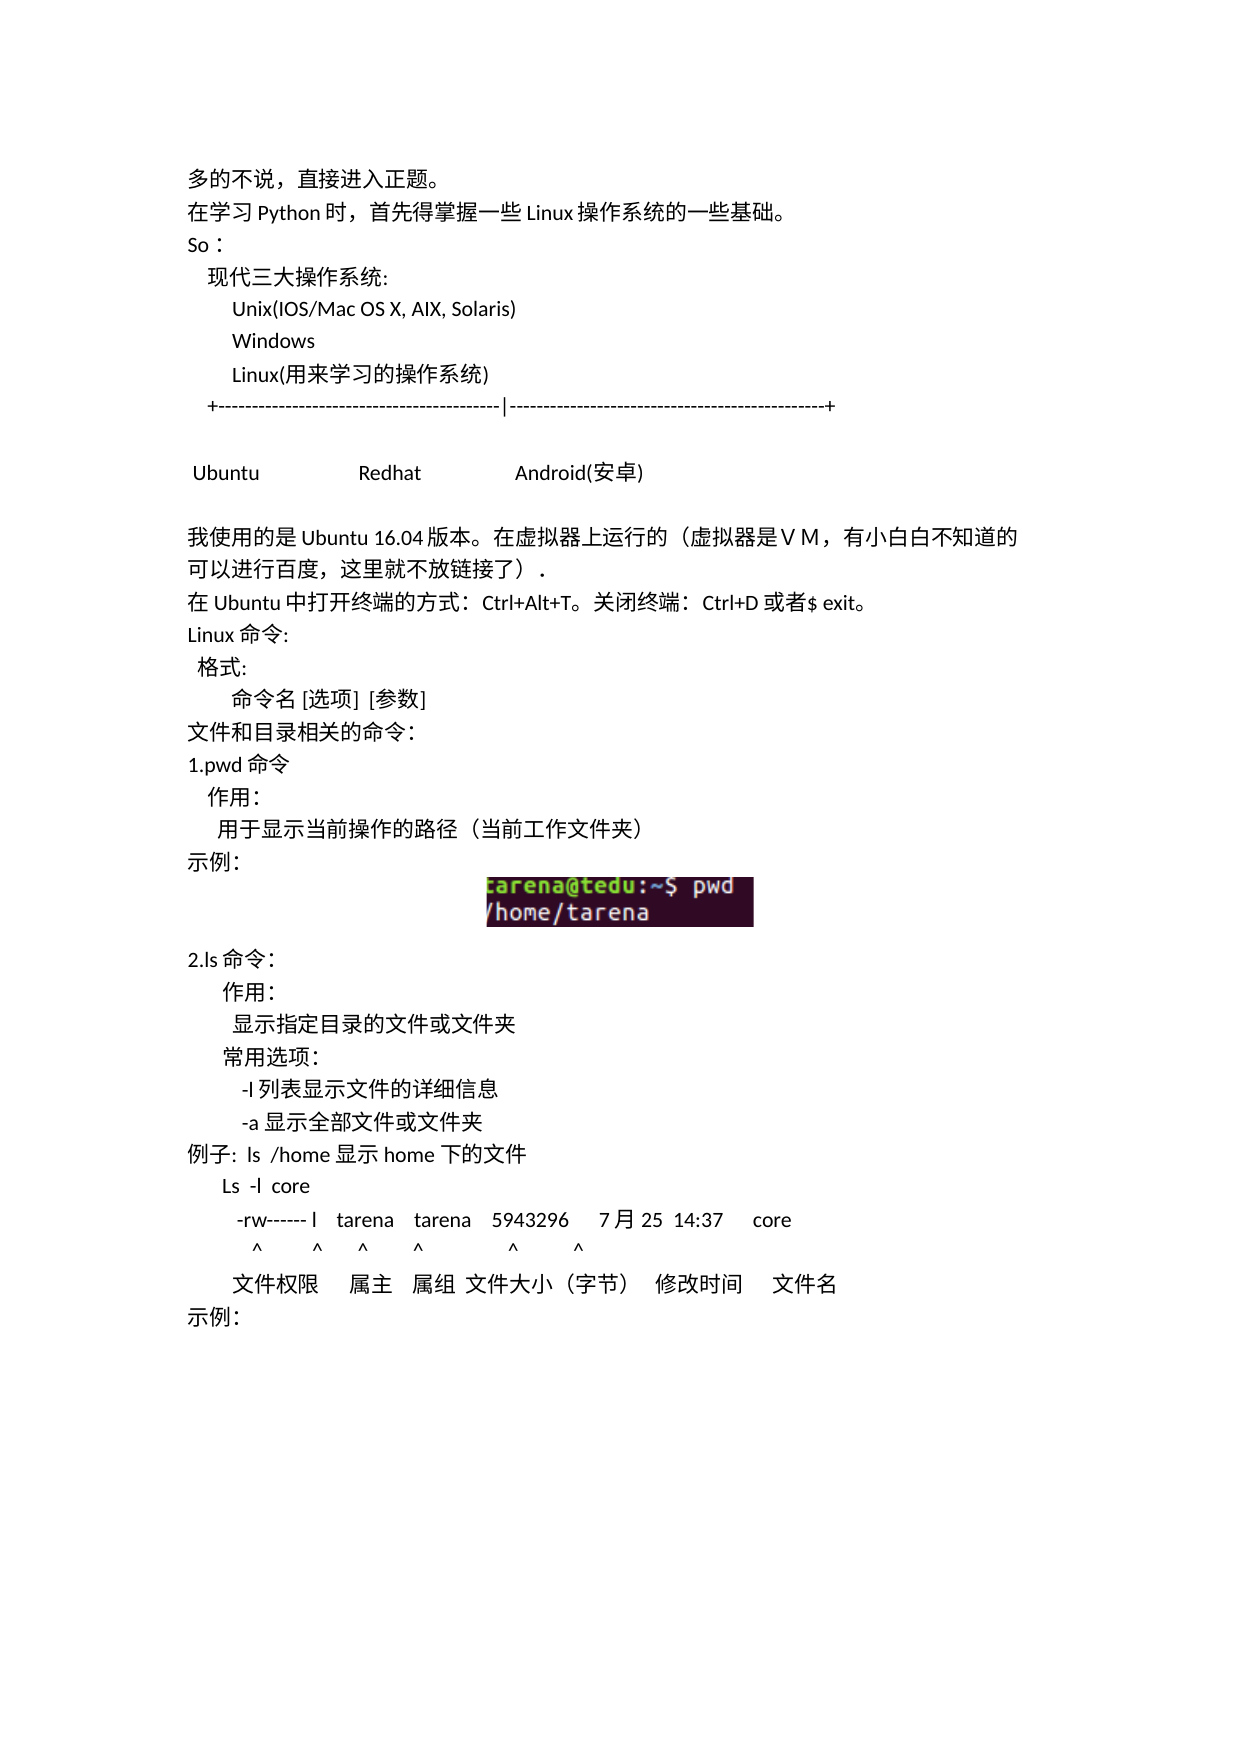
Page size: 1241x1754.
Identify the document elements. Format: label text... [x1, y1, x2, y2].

text So ​： [187, 227, 1053, 259]
text 多的不说，直接进入正题。​ [187, 162, 1053, 194]
text 常用选项： [187, 1039, 1053, 1072]
text 例子: ls /home 显示home 下的文件 [187, 1137, 1053, 1169]
text Linux 命令: [187, 617, 1053, 649]
text Windows [187, 324, 1053, 357]
text 可以进行百度，这里就不放链接了）． [187, 552, 1053, 584]
text 在Ubuntu中打开终端的方式：Ctrl+Alt+T。关闭终端：Ctrl+D或者$ exit。 [187, 584, 1053, 617]
text 2.ls 命令： [187, 942, 1053, 974]
text 显示指定目录的文件或文件夹 [187, 1007, 1053, 1039]
text 作用： [187, 779, 1053, 812]
text 示例： [187, 844, 1053, 877]
text 命令名 [选项] [参数] [187, 682, 1053, 714]
text -rw------ l tarena tarena 5943296 7月25 14:37 core [187, 1202, 1053, 1234]
text 示例： [187, 1299, 1053, 1332]
picture [486, 877, 754, 927]
text Linux(用来学习的操作系统) [187, 357, 1053, 389]
text 作用： [187, 974, 1053, 1007]
text 现代三大操作系统: [187, 259, 1053, 292]
text 在学习Python时，首先得掌握一些Linux操作系统的一些基础。 [187, 194, 1053, 227]
text ^ ^ ^ ^ ^ ^ [187, 1234, 1053, 1267]
text 1.pwd命令 [187, 747, 1053, 779]
text Unix(IOS/Mac OS X, AIX, Solaris) [187, 292, 1053, 324]
text 用于显示当前操作的路径（当前工作文件夹） [187, 812, 1053, 844]
text -l 列表显示文件的详细信息 [187, 1072, 1053, 1104]
text Ls -l core [187, 1169, 1053, 1202]
text +------------------------------------------|-----------------------------------------------+ [187, 389, 1053, 422]
text 文件和目录相关的命令： [187, 714, 1053, 747]
text Ubuntu Redhat Android(安卓) [187, 454, 1053, 487]
text 文件权限 属主 属组 文件大小（字节） 修改时间 文件名 [187, 1267, 1053, 1299]
text 格式: [187, 649, 1053, 682]
text -a 显示全部文件或文件夹 [187, 1104, 1053, 1137]
text 我使用的是Ubuntu 16.04版本。在虚拟器上运行的（虚拟器是ＶＭ，有小白白不知道的 [187, 519, 1053, 552]
